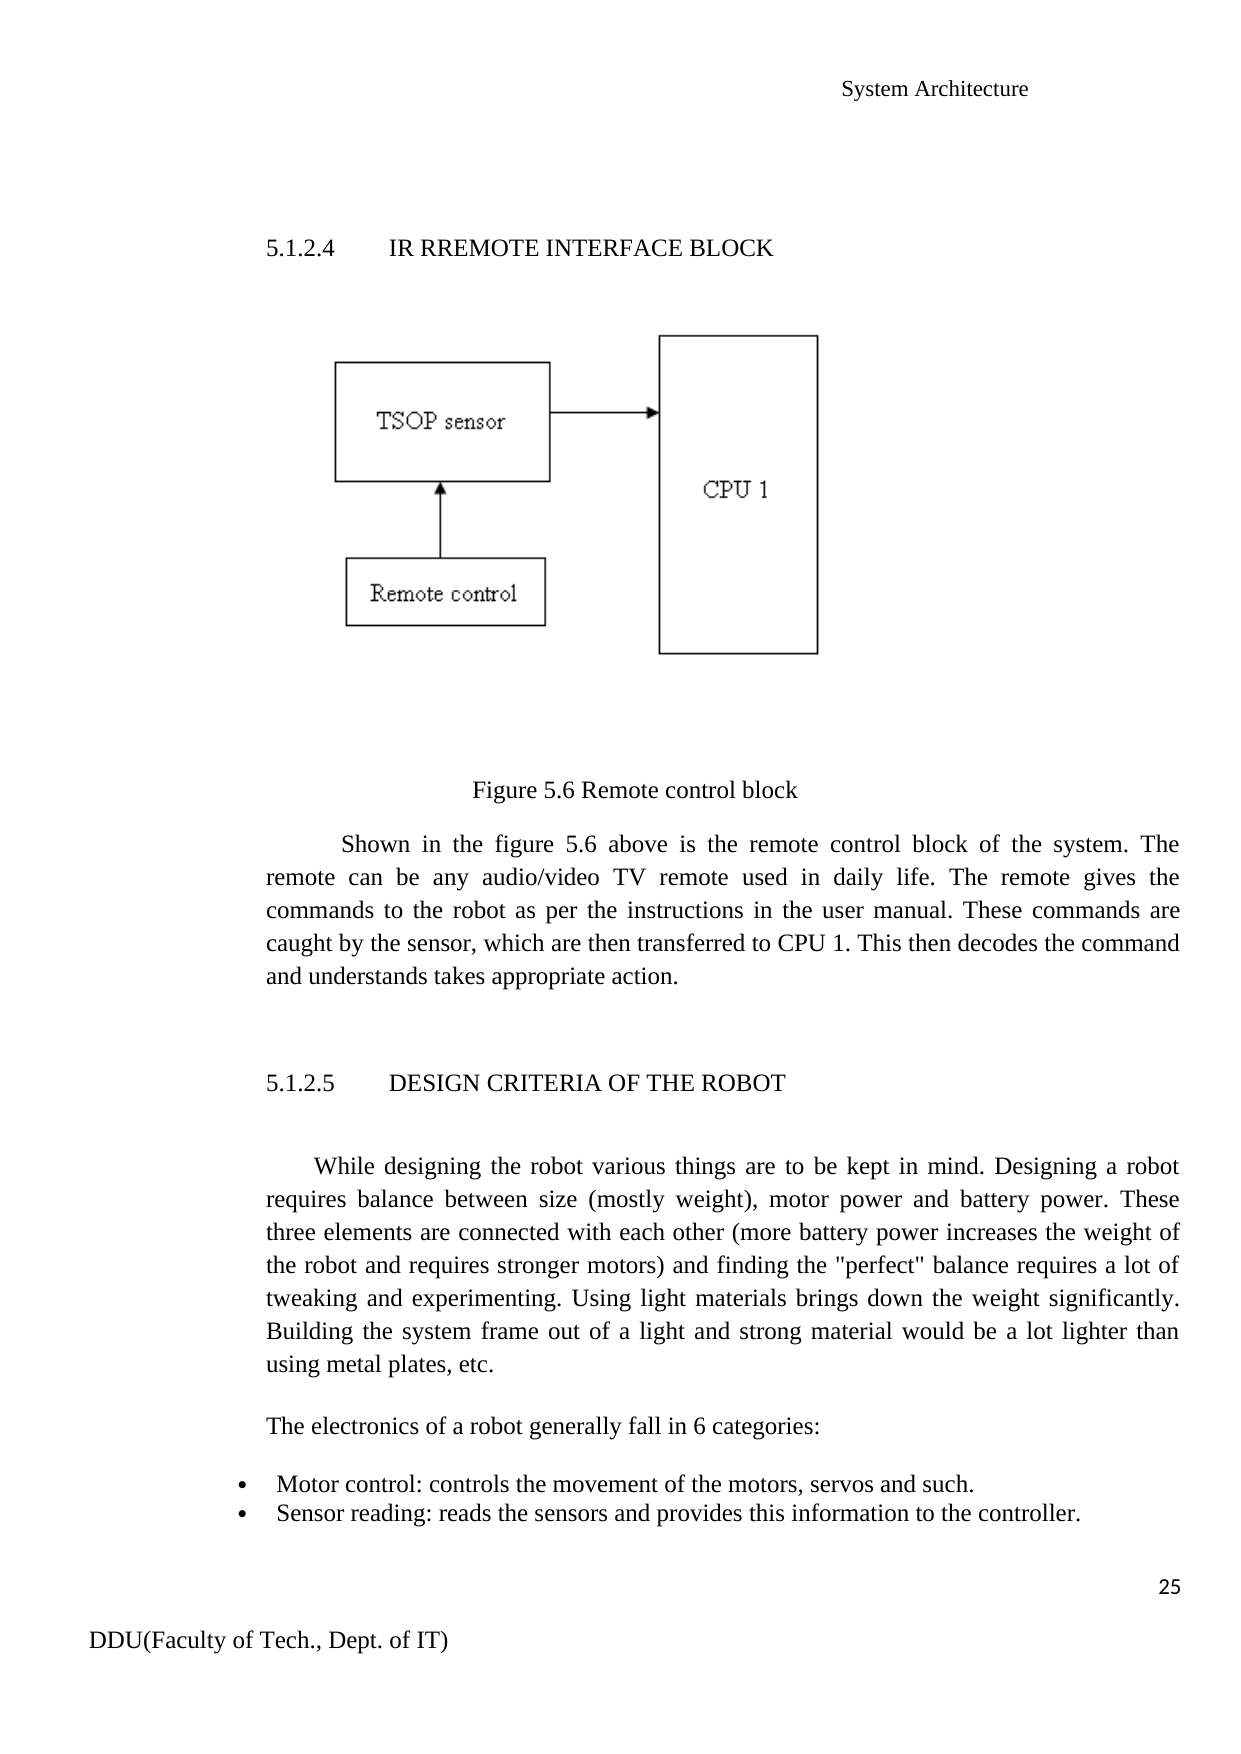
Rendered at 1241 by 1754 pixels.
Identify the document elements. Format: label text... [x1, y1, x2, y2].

text The electronics of a robot generally fall in 6 categories: [266, 1411, 1181, 1440]
picture [313, 315, 864, 697]
list Motor control: controls the movement of the motors, servos and such. [239, 1469, 1181, 1498]
text Shown in the figure 5.6 above is the remote control block of the system. The remote can be any audio/video TV remote used in daily life. The remote gives the commands to the robot as per the instructions in the user manual. These commands are caught by the sensor, which are then transferred to CPU 1. This then decodes the command and understands takes appropriate action. [266, 829, 1181, 989]
text While designing the robot various things are to be kept in mind. Designing a robot requires balance between size (mostly weight), motor power and battery power. These three elements are connected with each other (more battery power increases the weight of the robot and requires stronger motors) and finding the "perfect" balance requires a lot of tweaking and experimenting. Using light materials brings down the weight significantly. Building the system frame out of a light and strong material would be a lot lighter than using metal plates, etc. [266, 1151, 1181, 1378]
list IR RREMOTE INTERFACE BLOCK [266, 233, 1181, 262]
list DESIGN CRITERIA OF THE ROBOT [266, 1068, 1181, 1097]
text Figure 5.6 Remote control block [89, 775, 1181, 804]
list Sensor reading: reads the sensors and provides this information to the controller. [239, 1498, 1181, 1527]
